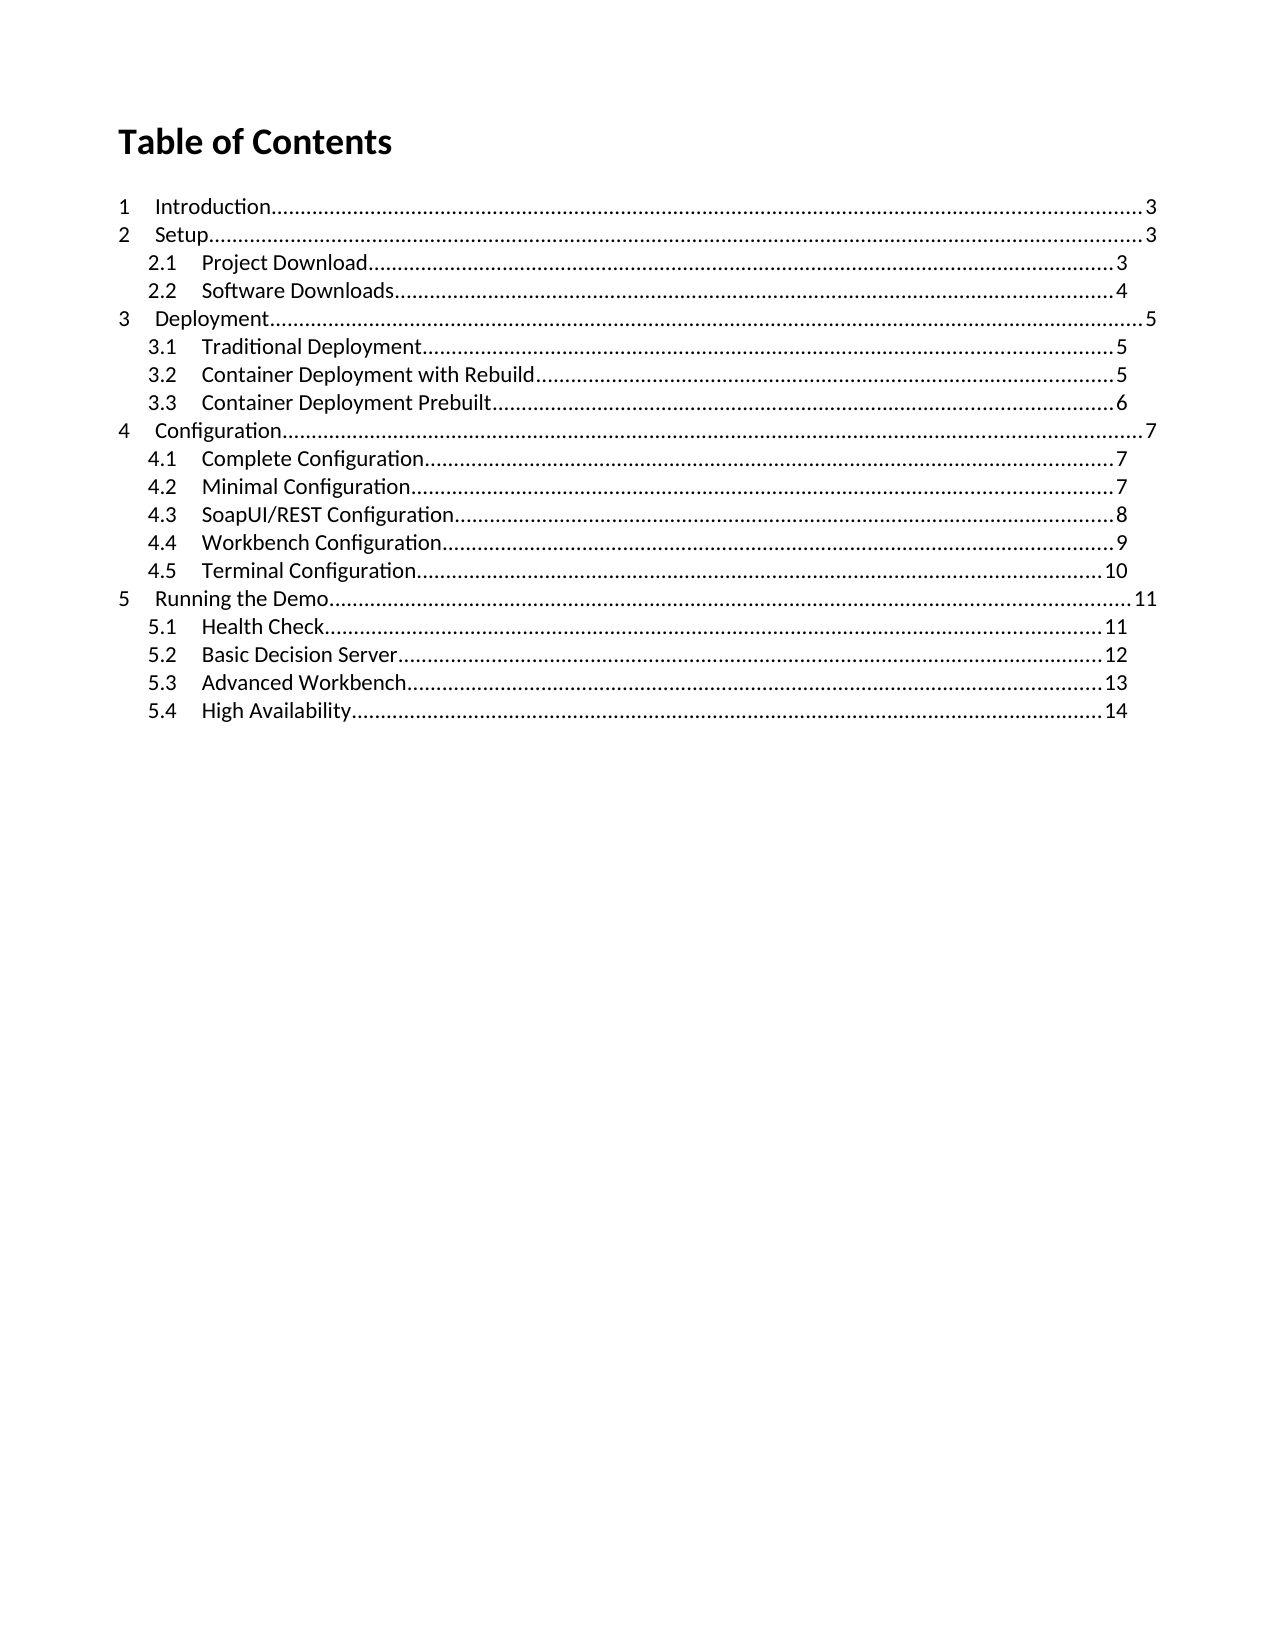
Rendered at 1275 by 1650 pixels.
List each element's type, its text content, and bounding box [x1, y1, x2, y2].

text 3 Deployment 5 [118, 304, 1157, 332]
text 2 Setup 3 [118, 220, 1157, 248]
text 1 Introduction 3 [118, 192, 1157, 220]
text 2.2 Software Downloads 4 [148, 276, 1157, 304]
text 3.1 Traditional Deployment 5 [148, 332, 1157, 360]
text 4.2 Minimal Configuration 7 [148, 472, 1157, 500]
text 5.1 Health Check 11 [148, 612, 1157, 640]
text Table of Contents [118, 118, 1157, 164]
text 5.4 High Availability 14 [148, 696, 1157, 724]
text 3.2 Container Deployment with Rebuild 5 [148, 360, 1157, 388]
text 5 Running the Demo 11 [118, 584, 1157, 612]
text 2.1 Project Download 3 [148, 248, 1157, 276]
text 4 Configuration 7 [118, 416, 1157, 444]
text 5.2 Basic Decision Server 12 [148, 640, 1157, 668]
text 5.3 Advanced Workbench 13 [148, 668, 1157, 696]
text 4.4 Workbench Configuration 9 [148, 528, 1157, 556]
text 4.3 SoapUI/REST Configuration 8 [148, 500, 1157, 528]
text 4.5 Terminal Configuration 10 [148, 556, 1157, 584]
text 4.1 Complete Configuration 7 [148, 444, 1157, 472]
text 3.3 Container Deployment Prebuilt 6 [148, 388, 1157, 416]
